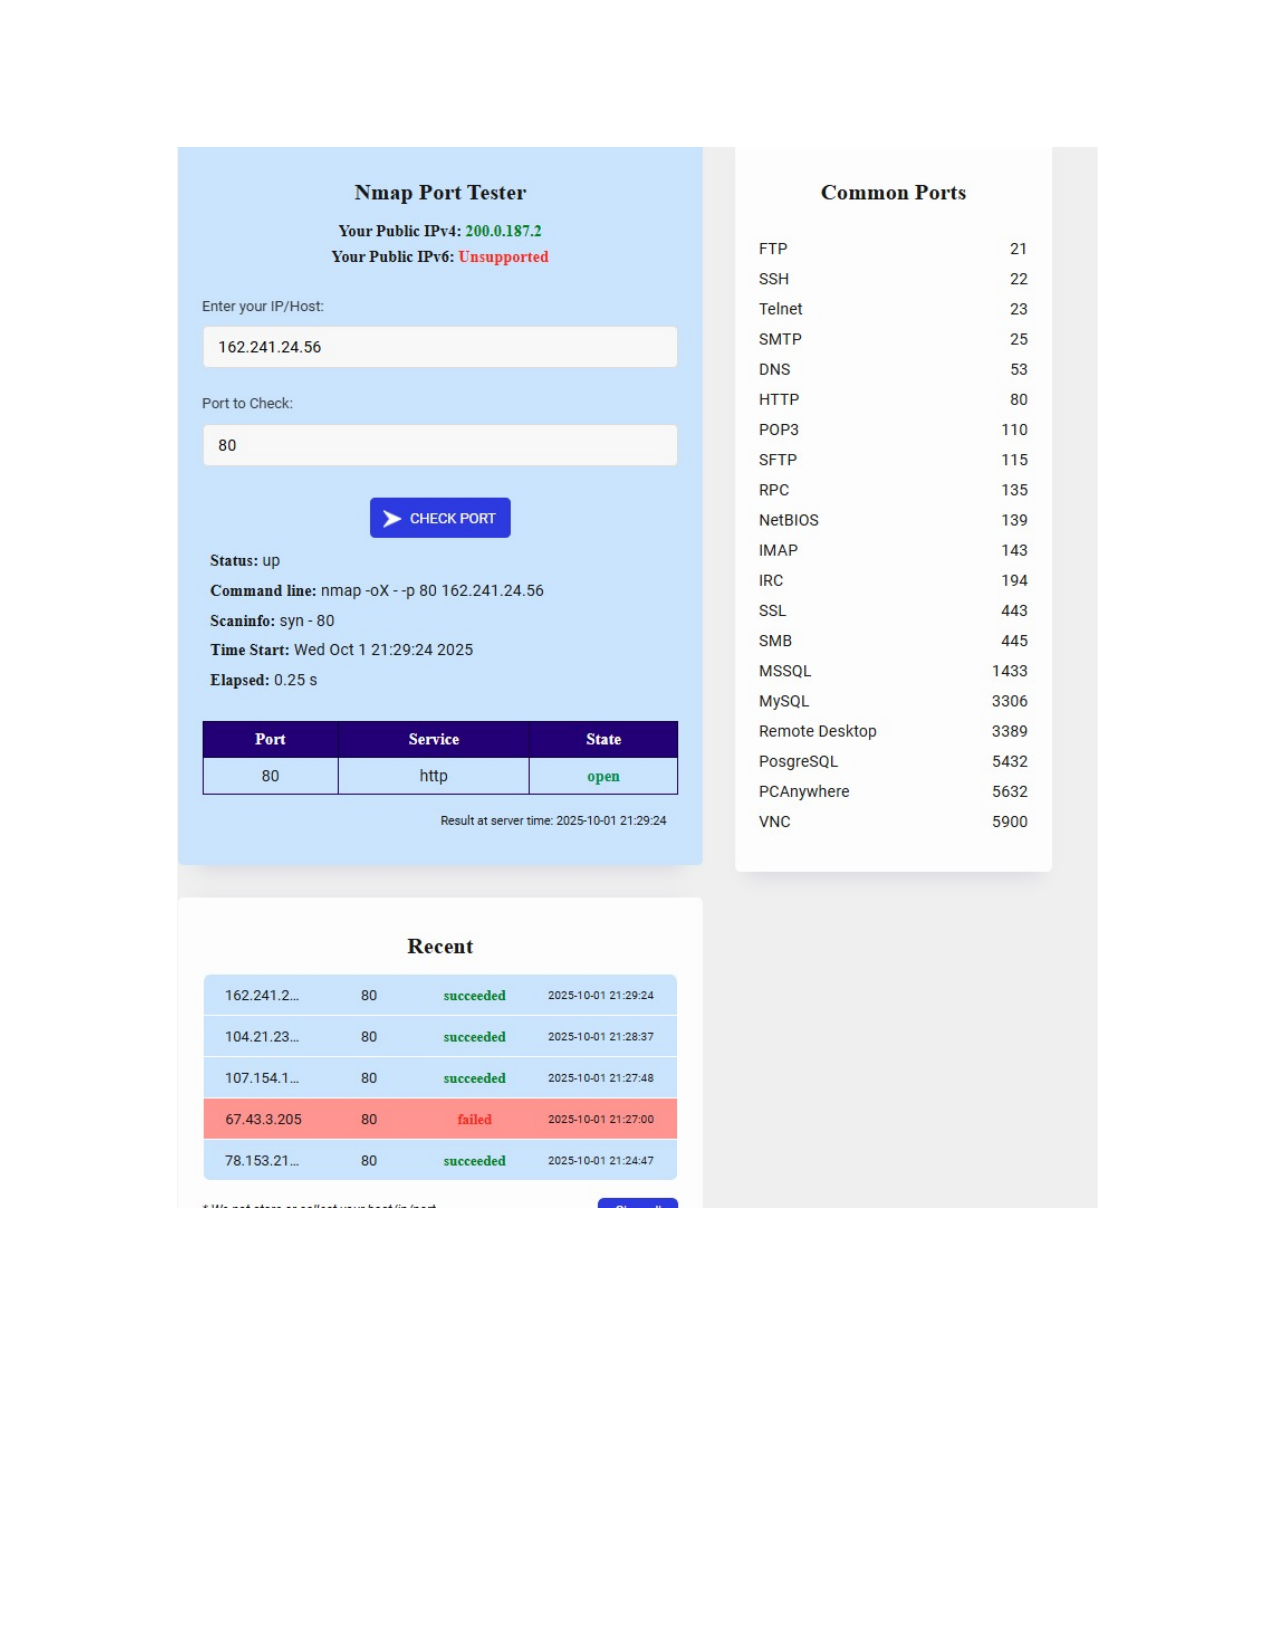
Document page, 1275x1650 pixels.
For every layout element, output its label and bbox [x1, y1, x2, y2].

picture [177, 147, 1098, 1208]
